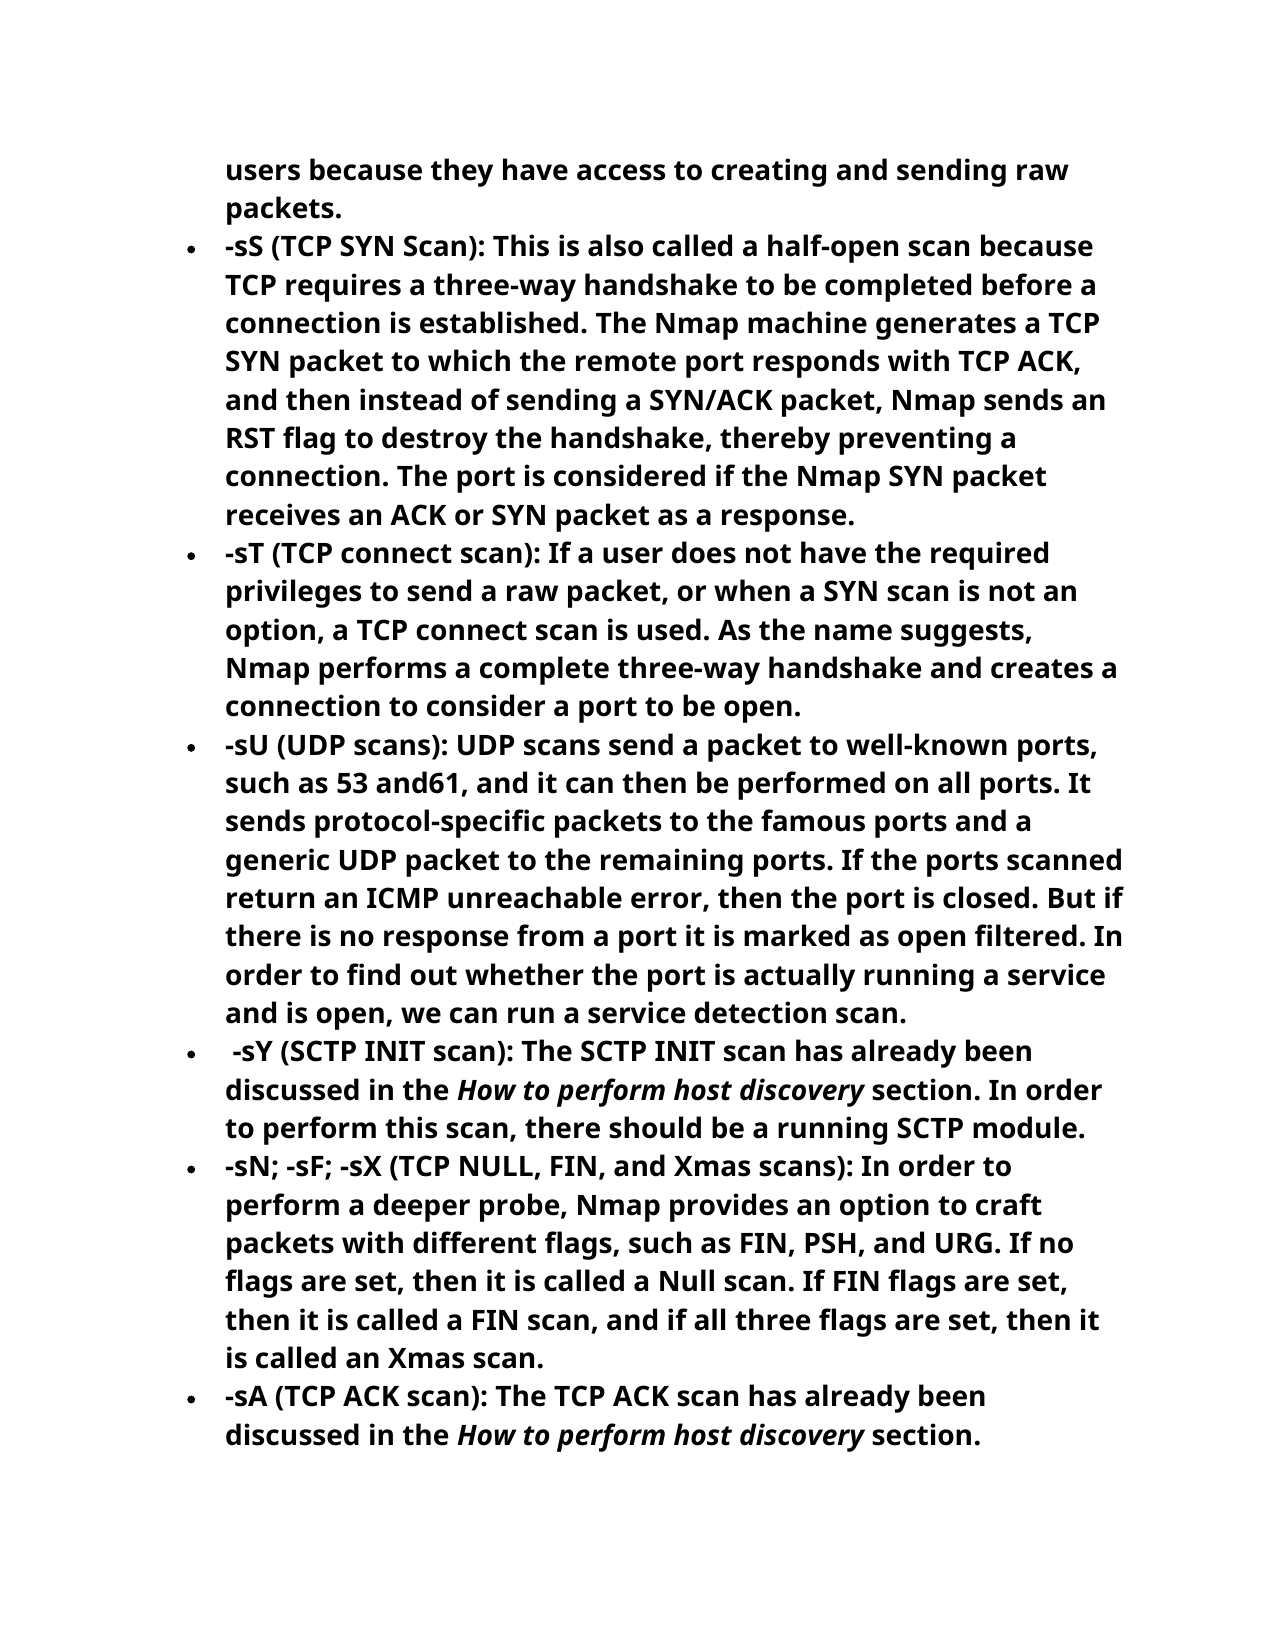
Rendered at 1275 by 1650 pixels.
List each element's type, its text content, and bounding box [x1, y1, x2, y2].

list -sN; -sF; -sX (TCP NULL, FIN, and Xmas scans): In order to perform a deeper probe, Nmap provides an option to craft packets with different flags, such as FIN, PSH, and URG. If no flags are set, then it is called a Null scan. If FIN flags are set, then it is called a FIN scan, and if all three flags are set, then it is called an Xmas scan. [187, 1147, 1125, 1377]
list -sY (SCTP INIT scan): The SCTP INIT scan has already been discussed in the How to perform host discovery section. In order to perform this scan, there should be a running SCTP module. [187, 1032, 1125, 1147]
list -sT (TCP connect scan): If a user does not have the required privileges to send a raw packet, or when a SYN scan is not an option, a TCP connect scan is used. As the name suggests, Nmap performs a complete three-way handshake and creates a connection to consider a port to be open. [187, 533, 1125, 725]
list -sS (TCP SYN Scan): This is also called a half-open scan because TCP requires a three-way handshake to be completed before a connection is established. The Nmap machine generates a TCP SYN packet to which the remote port responds with TCP ACK, and then instead of sending a SYN/ACK packet, Nmap sends an RST flag to destroy the handshake, thereby preventing a connection. The port is considered if the Nmap SYN packet receives an ACK or SYN packet as a response. [187, 227, 1125, 533]
list -sU (UDP scans): UDP scans send a packet to well-known ports, such as 53 and61, and it can then be performed on all ports. It sends protocol-specific packets to the famous ports and a generic UDP packet to the remaining ports. If the ports scanned return an ICMP unreachable error, then the port is closed. But if there is no response from a port it is marked as open filtered. In order to find out whether the port is actually running a service and is open, we can run a service detection scan. [187, 725, 1125, 1032]
list -sA (TCP ACK scan): The TCP ACK scan has already been discussed in the How to perform host discovery section. [187, 1377, 1125, 1453]
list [187, 150, 1125, 227]
